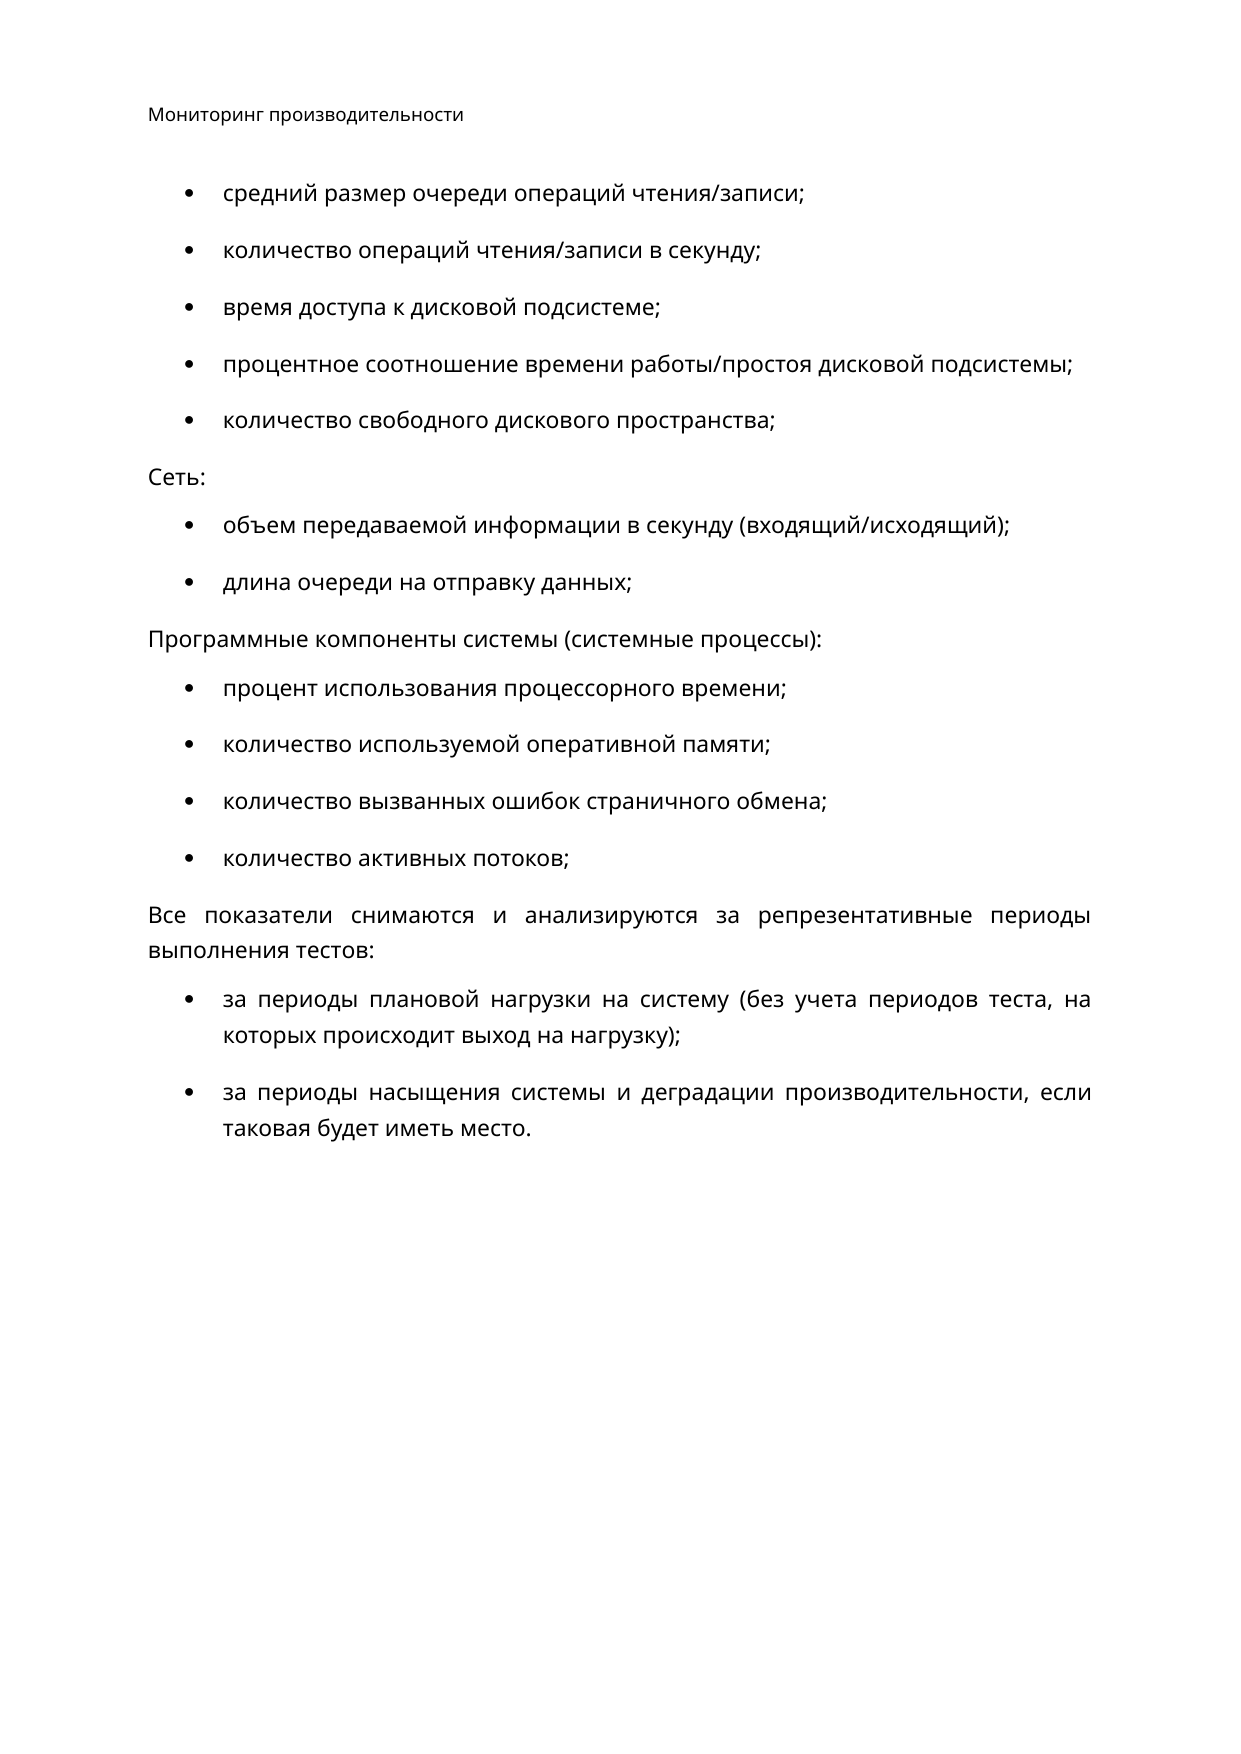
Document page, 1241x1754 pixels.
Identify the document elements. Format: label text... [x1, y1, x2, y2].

text Программные компоненты системы (системные процессы): [148, 623, 1092, 654]
text Сеть: [148, 461, 1092, 492]
list количество используемой оперативной памяти; [185, 728, 1092, 759]
list объем передаваемой информации в секунду (входящий/исходящий); [185, 509, 1092, 541]
list за периоды плановой нагрузки на систему (без учета периодов теста, на которых происходит выход на нагрузку); [185, 983, 1092, 1050]
list за периоды насыщения системы и деградации производительности, если таковая будет иметь место. [185, 1076, 1092, 1143]
list количество вызванных ошибок страничного обмена; [185, 785, 1092, 816]
list время доступа к дисковой подсистеме; [185, 291, 1092, 322]
list количество активных потоков; [185, 842, 1092, 873]
list количество свободного дискового пространства; [185, 404, 1092, 436]
text Все показатели снимаются и анализируются за репрезентативные периоды выполнения тестов: [148, 898, 1092, 966]
list средний размер очереди операций чтения/записи; [185, 177, 1092, 208]
list процентное соотношение времени работы/простоя дисковой подсистемы; [185, 347, 1092, 379]
list количество операций чтения/записи в секунду; [185, 234, 1092, 265]
list длина очереди на отправку данных; [185, 566, 1092, 597]
list процент использования процессорного времени; [185, 671, 1092, 703]
